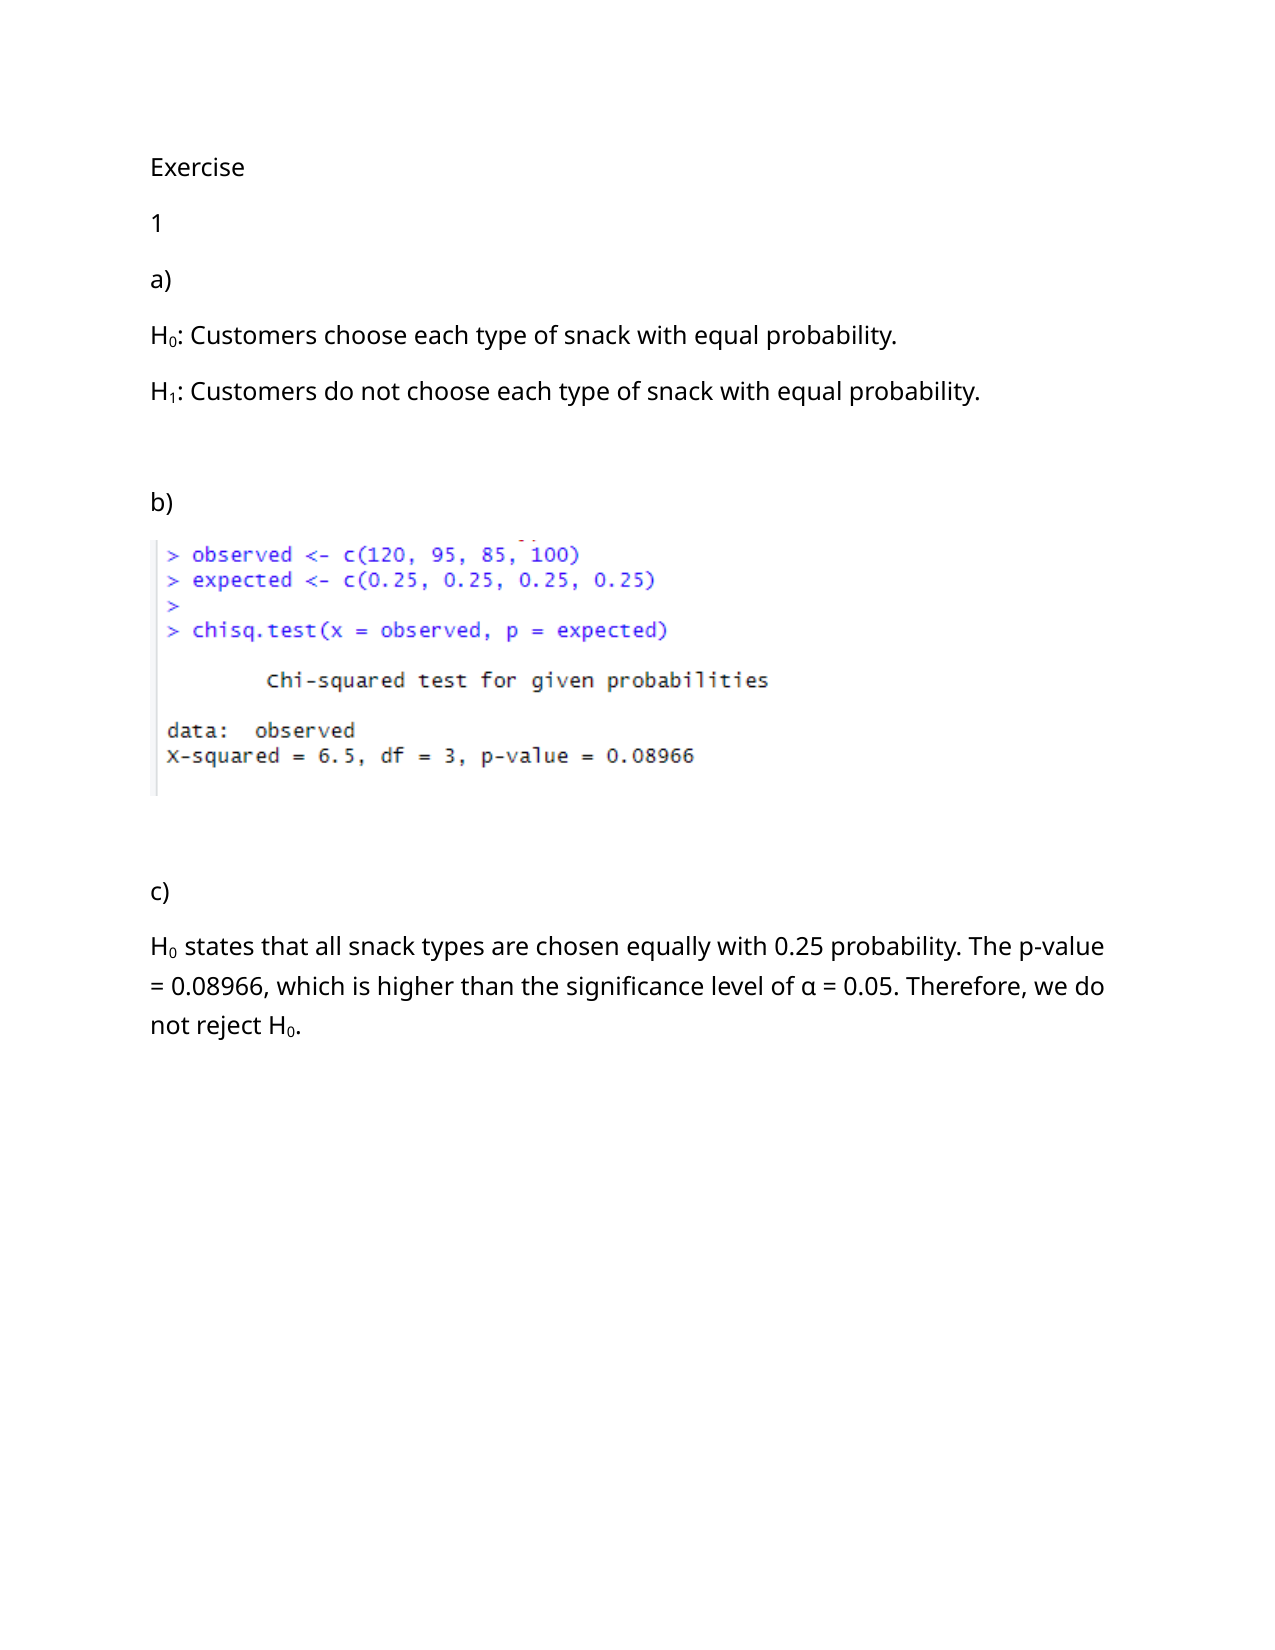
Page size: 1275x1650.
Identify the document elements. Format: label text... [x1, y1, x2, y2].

picture [150, 540, 785, 796]
text Exercise [150, 150, 1125, 184]
text H0: Customers choose each type of snack with equal probability. [150, 317, 1125, 352]
text a) [150, 262, 1125, 296]
text c) [150, 873, 1125, 907]
text H1: Customers do not choose each type of snack with equal probability. [150, 373, 1125, 407]
text H0 states that all snack types are chosen equally with 0.25 probability. The p-value = 0.08966, which is higher than the significance level of α = 0.05. Therefore, we do not reject H0. [150, 929, 1125, 1041]
text b) [150, 485, 1125, 519]
text 1 [150, 206, 1125, 240]
